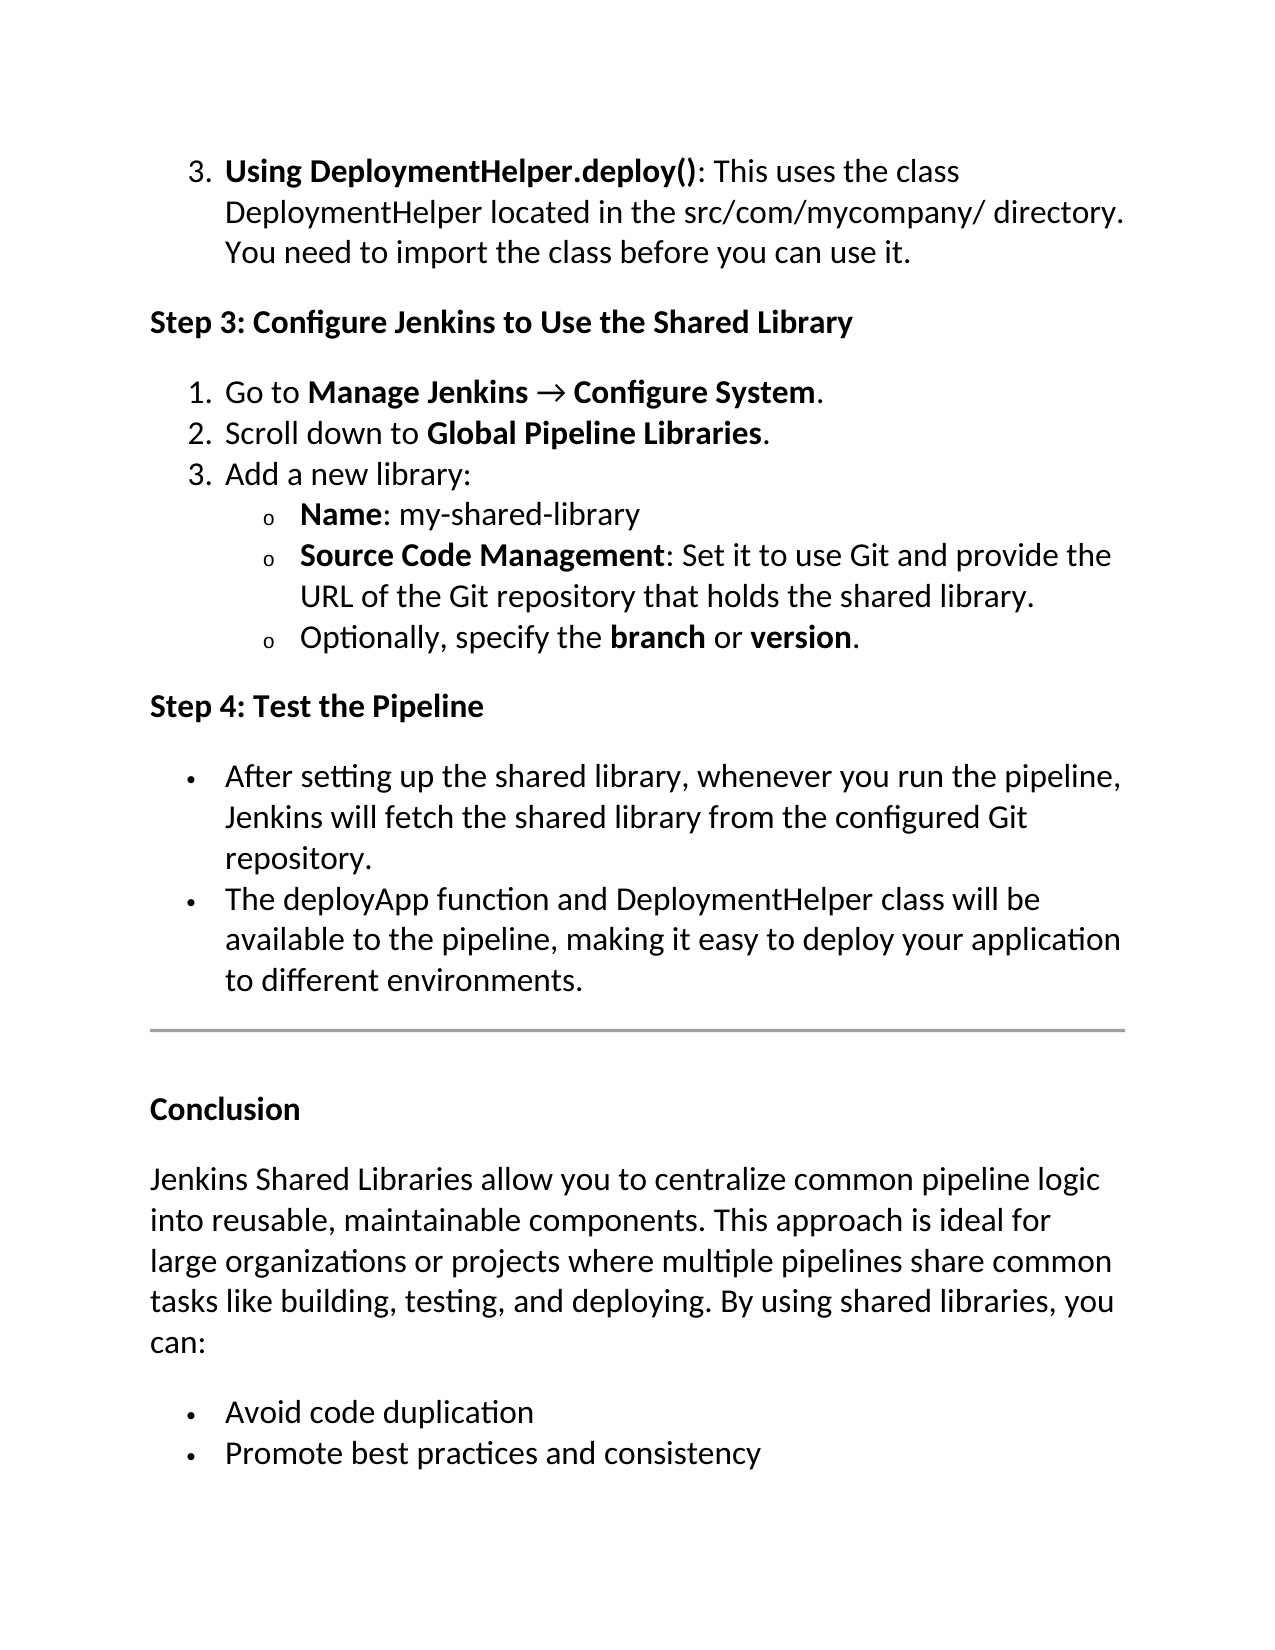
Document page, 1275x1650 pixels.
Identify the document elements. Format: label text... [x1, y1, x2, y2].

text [150, 1309, 1125, 1432]
list Add a new library: [187, 604, 1125, 645]
list Name: my-shared-library [262, 645, 1125, 686]
subtitle Step 3: Configure Jenkins to Use the Shared Library [150, 453, 1125, 493]
list After setting up the shared library, whenever you run the pipeline, Jenkins will fetch the shared library from the configured Git repository. [187, 907, 1125, 1029]
subtitle Step 4: Test the Pipeline [150, 837, 1125, 878]
list Optionally, specify the branch or version. [262, 767, 1125, 808]
subtitle Conclusion [150, 1240, 1125, 1280]
list Using DeploymentHelper.deploy(): This uses the class DeploymentHelper located in the src/com/mycompany/ directory. You need to import the class before you can use it. [187, 301, 1125, 423]
list Using deployApp: This is a global variable (a Groovy script) from the vars/ directory. It can be called directly without the need for importing or creating instances. [187, 150, 1125, 272]
list Scroll down to Global Pipeline Libraries. [187, 563, 1125, 604]
list Go to Manage Jenkins → Configure System. [187, 523, 1125, 563]
list The deployApp function and DeploymentHelper class will be available to the pipeline, making it easy to deploy your application to different environments. [187, 1029, 1125, 1151]
list Source Code Management: Set it to use Git and provide the URL of the Git repository that holds the shared library. [262, 686, 1125, 767]
